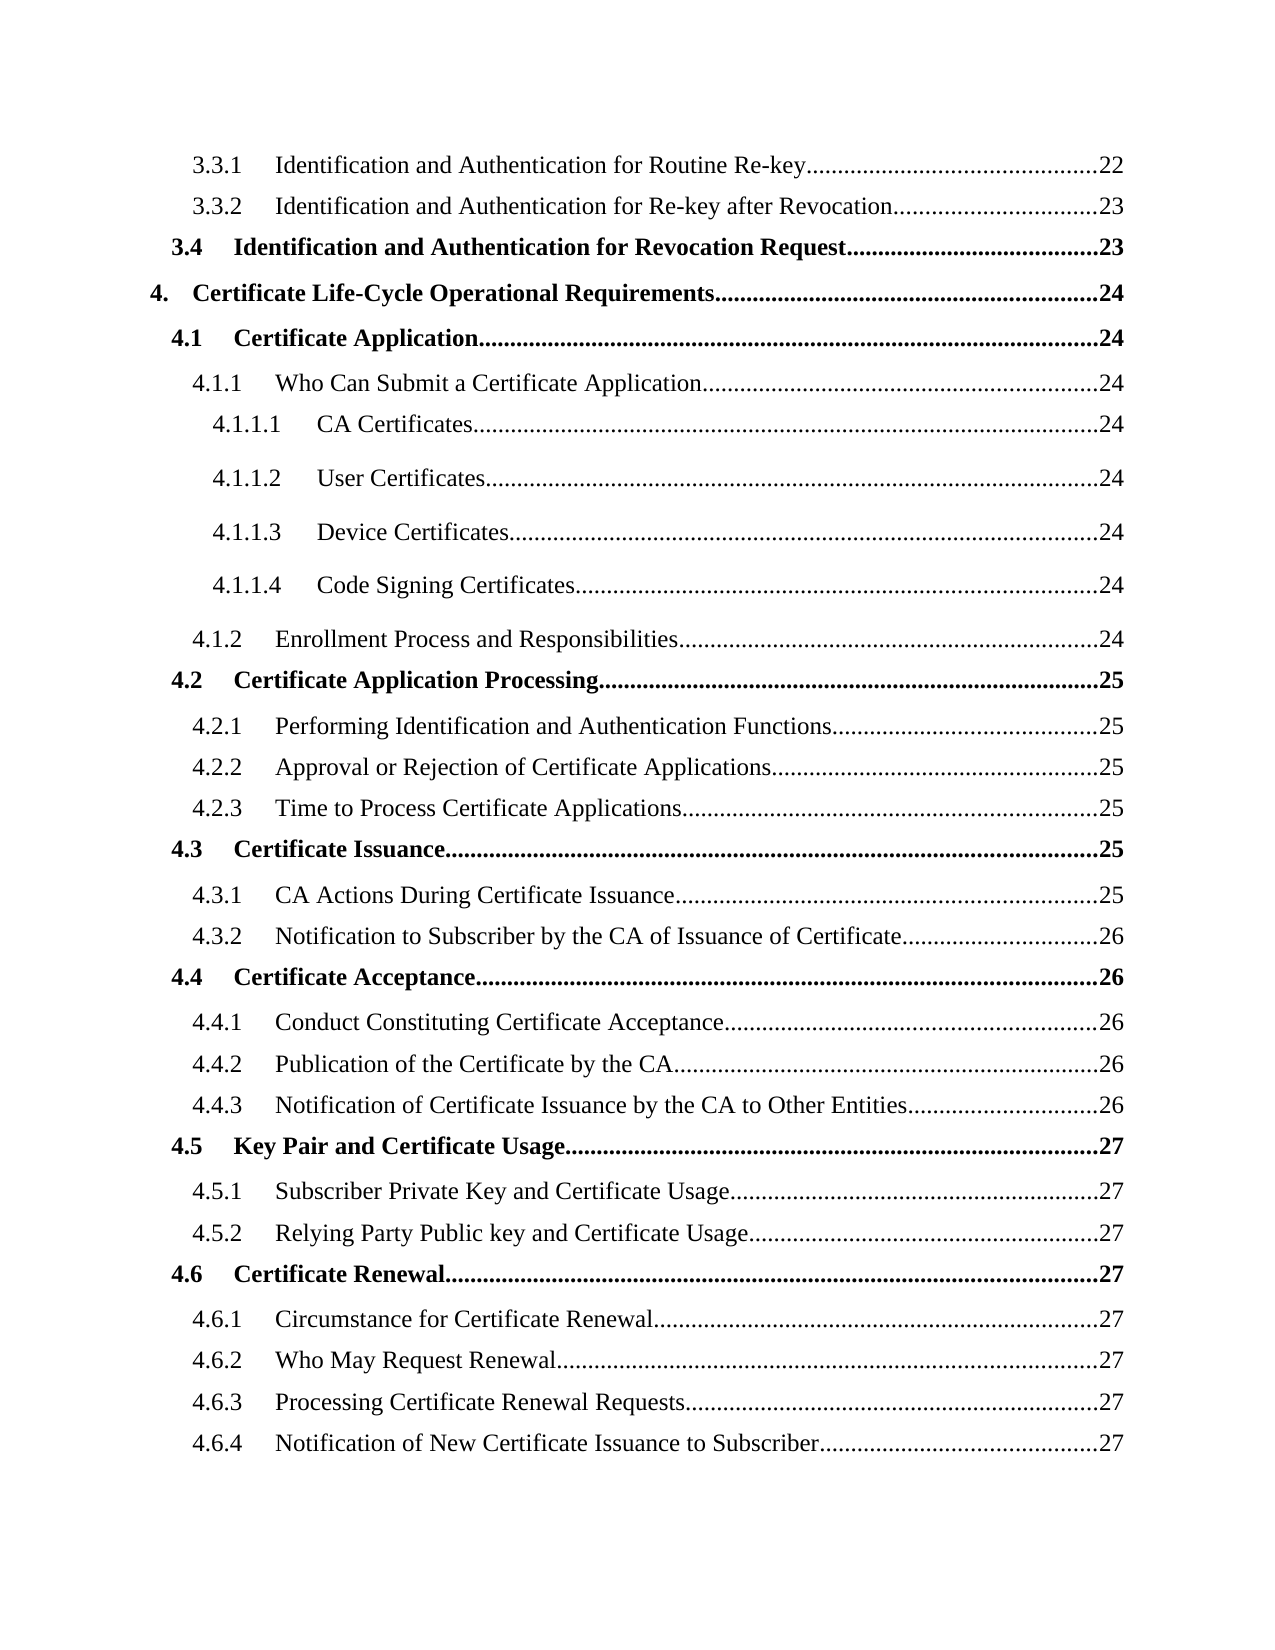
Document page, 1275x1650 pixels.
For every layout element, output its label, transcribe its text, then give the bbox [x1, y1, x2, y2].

text 4.2.3 Time to Process Certificate Applications 25 [192, 793, 1125, 822]
text 4.6.2 Who May Request Renewal 27 [192, 1345, 1125, 1374]
text 4.4.2 Publication of the Certificate by the CA 26 [192, 1049, 1125, 1077]
text 4.1.2 Enrollment Process and Responsibilities 24 [192, 624, 1125, 653]
text 4.5.2 Relying Party Public key and Certificate Usage 27 [192, 1218, 1125, 1246]
text 4.3.1 CA Actions During Certificate Issuance 25 [192, 880, 1125, 908]
text 4.3.2 Notification to Subscriber by the CA of Issuance of Certificate 26 [192, 921, 1125, 950]
text 3.3.2 Identification and Authentication for Re-key after Revocation 23 [192, 191, 1125, 220]
text 4. Certificate Life-Cycle Operational Requirements 24 [150, 278, 1125, 306]
text 4.3 Certificate Issuance 25 [171, 834, 1125, 863]
text 4.1.1.1 CA Certificates 24 [212, 409, 1125, 438]
text 4.2 Certificate Application Processing 25 [171, 666, 1125, 694]
text 4.1.1.3 Device Certificates 24 [212, 517, 1125, 546]
text 4.2.2 Approval or Rejection of Certificate Applications 25 [192, 752, 1125, 781]
text 4.6.3 Processing Certificate Renewal Requests 27 [192, 1387, 1125, 1415]
text 4.6.1 Circumstance for Certificate Renewal 27 [192, 1304, 1125, 1333]
text 4.5 Key Pair and Certificate Usage 27 [171, 1131, 1125, 1160]
text 4.1.1 Who Can Submit a Certificate Application 24 [192, 368, 1125, 397]
text 4.4.3 Notification of Certificate Issuance by the CA to Other Entities 26 [192, 1090, 1125, 1119]
text 4.1 Certificate Application 24 [171, 323, 1125, 352]
text 3.3.1 Identification and Authentication for Routine Re-key 22 [192, 150, 1125, 179]
text 4.5.1 Subscriber Private Key and Certificate Usage 27 [192, 1176, 1125, 1205]
text 4.2.1 Performing Identification and Authentication Functions 25 [192, 711, 1125, 739]
text 4.6 Certificate Renewal 27 [171, 1259, 1125, 1288]
text 4.1.1.4 Code Signing Certificates 24 [212, 571, 1125, 599]
text 4.4.1 Conduct Constituting Certificate Acceptance 26 [192, 1007, 1125, 1036]
text 4.1.1.2 User Certificates 24 [212, 463, 1125, 492]
text 4.6.4 Notification of New Certificate Issuance to Subscriber 27 [192, 1428, 1125, 1457]
text 3.4 Identification and Authentication for Revocation Request 23 [171, 232, 1125, 261]
text 4.4 Certificate Acceptance 26 [171, 962, 1125, 991]
